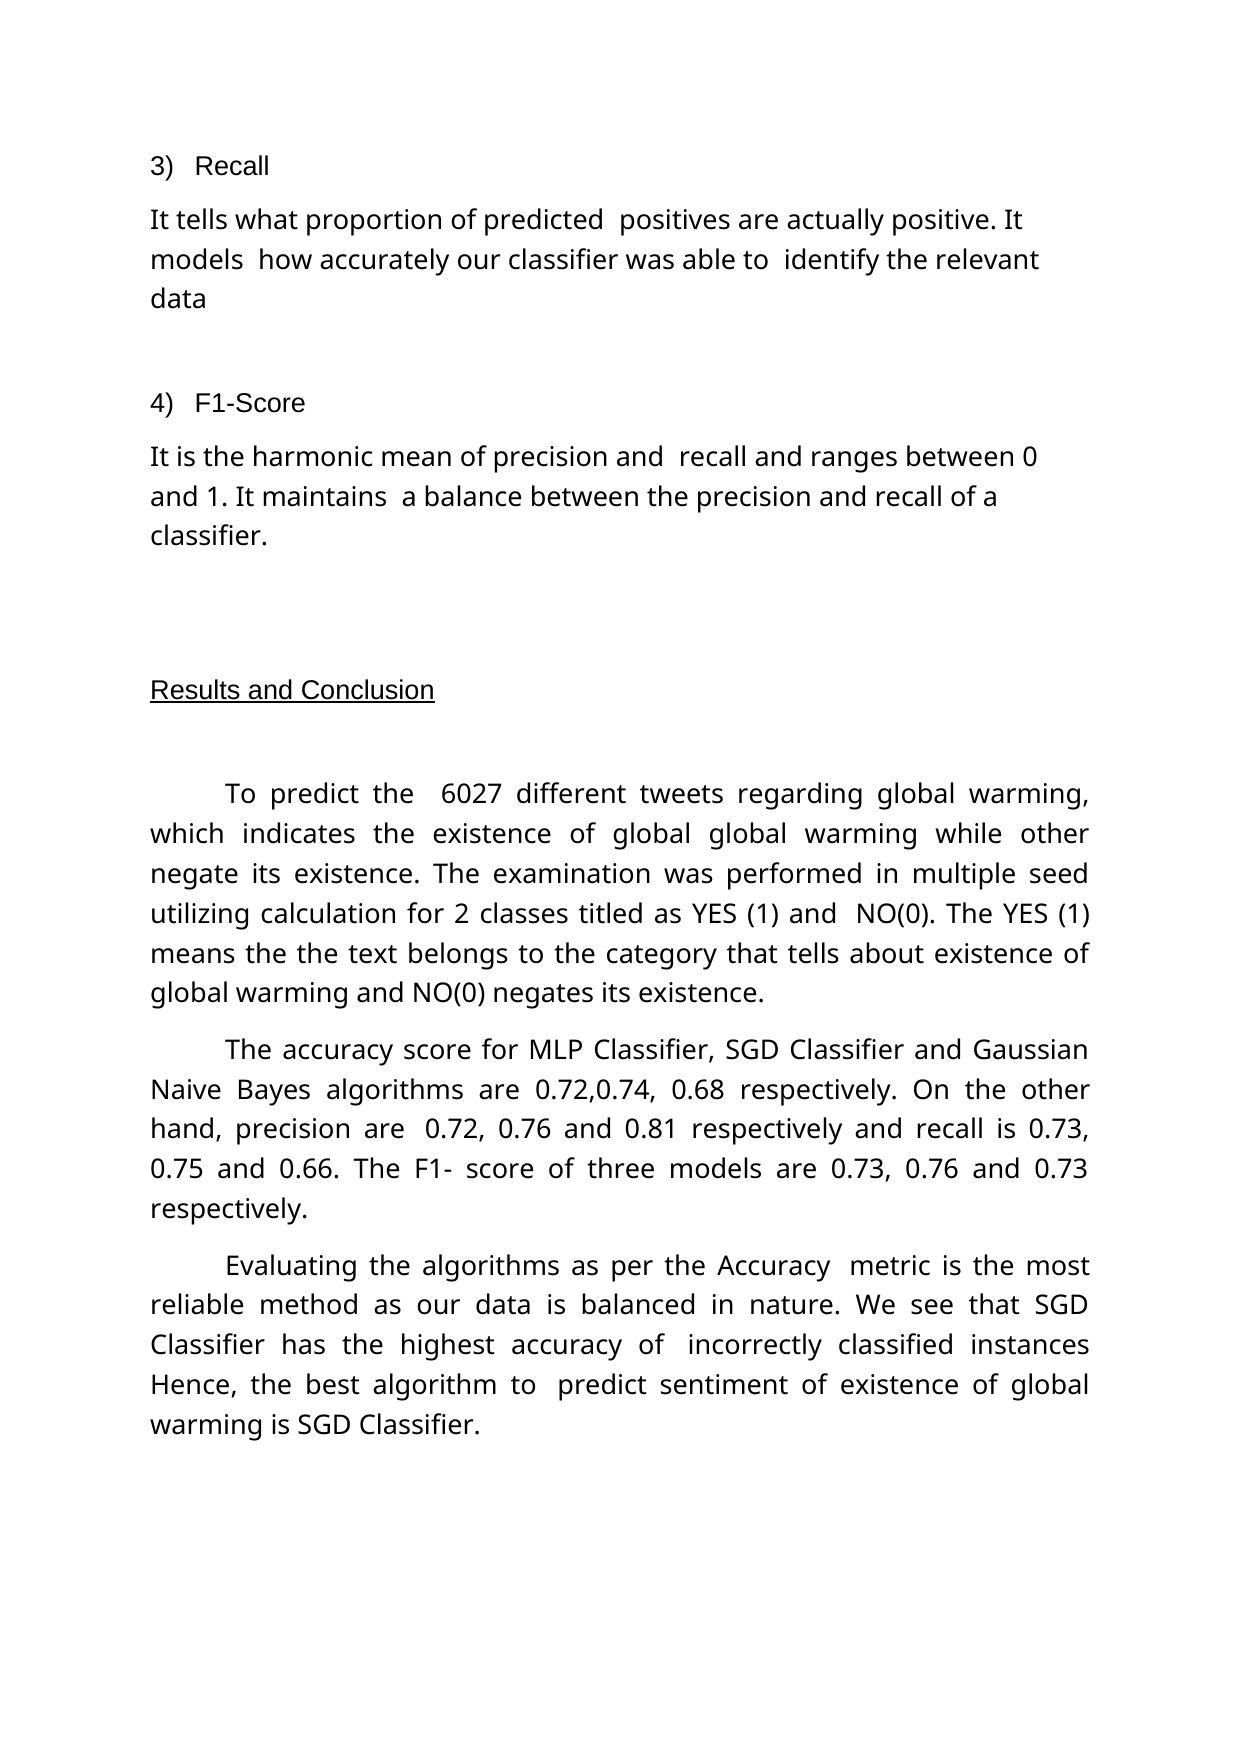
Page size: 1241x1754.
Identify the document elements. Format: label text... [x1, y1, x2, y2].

text Results and Conclusion [150, 674, 1090, 705]
text The accuracy score for MLP Classifier, SGD Classifier and Gaussian Naive Bayes algorithms are 0.72,0.74, 0.68 respectively. On the other hand, precision are 0.72, 0.76 and 0.81 respectively and recall is 0.73, 0.75 and 0.66. The F1- score of three models are 0.73, 0.76 and 0.73 respectively. [150, 1030, 1090, 1226]
text To predict the 6027 different tweets regarding global warming, which indicates the existence of global global warming while other negate its existence. The examination was performed in multiple seed utilizing calculation for 2 classes titled as YES (1) and NO(0). The YES (1) means the the text belongs to the category that tells about existence of global warming and NO(0) negates its existence. [150, 775, 1090, 1011]
list Recall [150, 150, 1090, 181]
list F1-Score [150, 387, 1090, 418]
text It tells what proportion of predicted positives are actually positive. It models how accurately our classifier was able to identify the relevant data [150, 200, 1090, 317]
text Evaluating the algorithms as per the Accuracy metric is the most reliable method as our data is balanced in nature. We see that SGD Classifier has the highest accuracy of incorrectly classified instances Hence, the best algorithm to predict sentiment of existence of global warming is SGD Classifier. [150, 1246, 1090, 1442]
text It is the harmonic mean of precision and recall and ranges between 0 and 1. It maintains a balance between the precision and recall of a classifier. [150, 437, 1090, 554]
